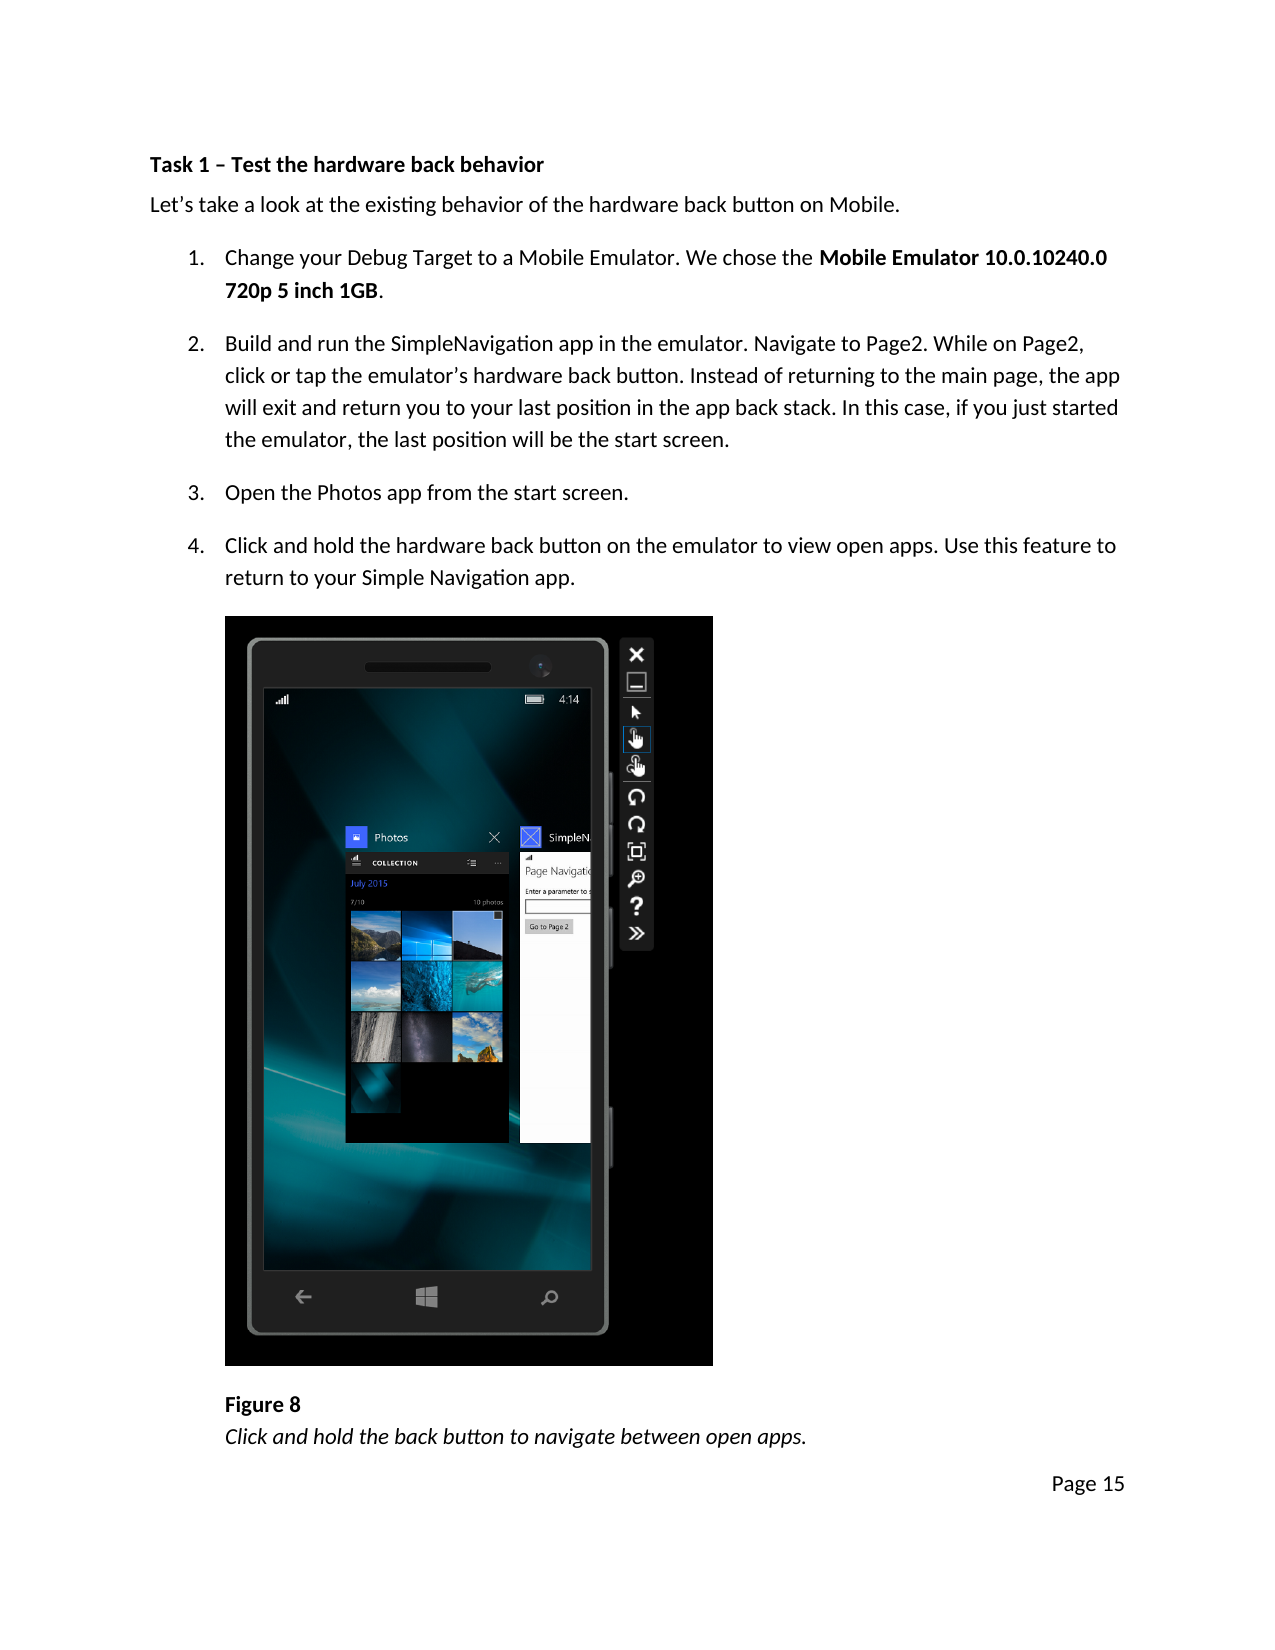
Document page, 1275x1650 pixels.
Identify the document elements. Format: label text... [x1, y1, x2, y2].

list Click and hold the hardware back button on the emulator to view open apps. Use this feature to return to your Simple Navigation app. [187, 531, 1125, 592]
picture [225, 616, 713, 1366]
text Figure 8 [150, 1390, 1125, 1418]
list Change your Debug Target to a Mobile Emulator. We chose the Mobile Emulator 10.0.10240.0 720p 5 inch 1GB. [187, 243, 1125, 304]
list Let’s take a look at the existing behavior of the hardware back button on Mobile. [150, 191, 1125, 218]
text Task 1 – Test the hardware back behavior [150, 150, 1125, 178]
text Click and hold the back button to navigate between open apps. [150, 1422, 1125, 1450]
list Build and run the SimpleNavigation app in the emulator. Navigate to Page2. While on Page2, click or tap the emulator’s hardware back button. Instead of returning to the main page, the app will exit and return you to your last position in the app back stack. In this case, if you just started the emulator, the last position will be the start screen. [187, 329, 1125, 453]
list Open the Photos app from the start screen. [187, 478, 1125, 506]
